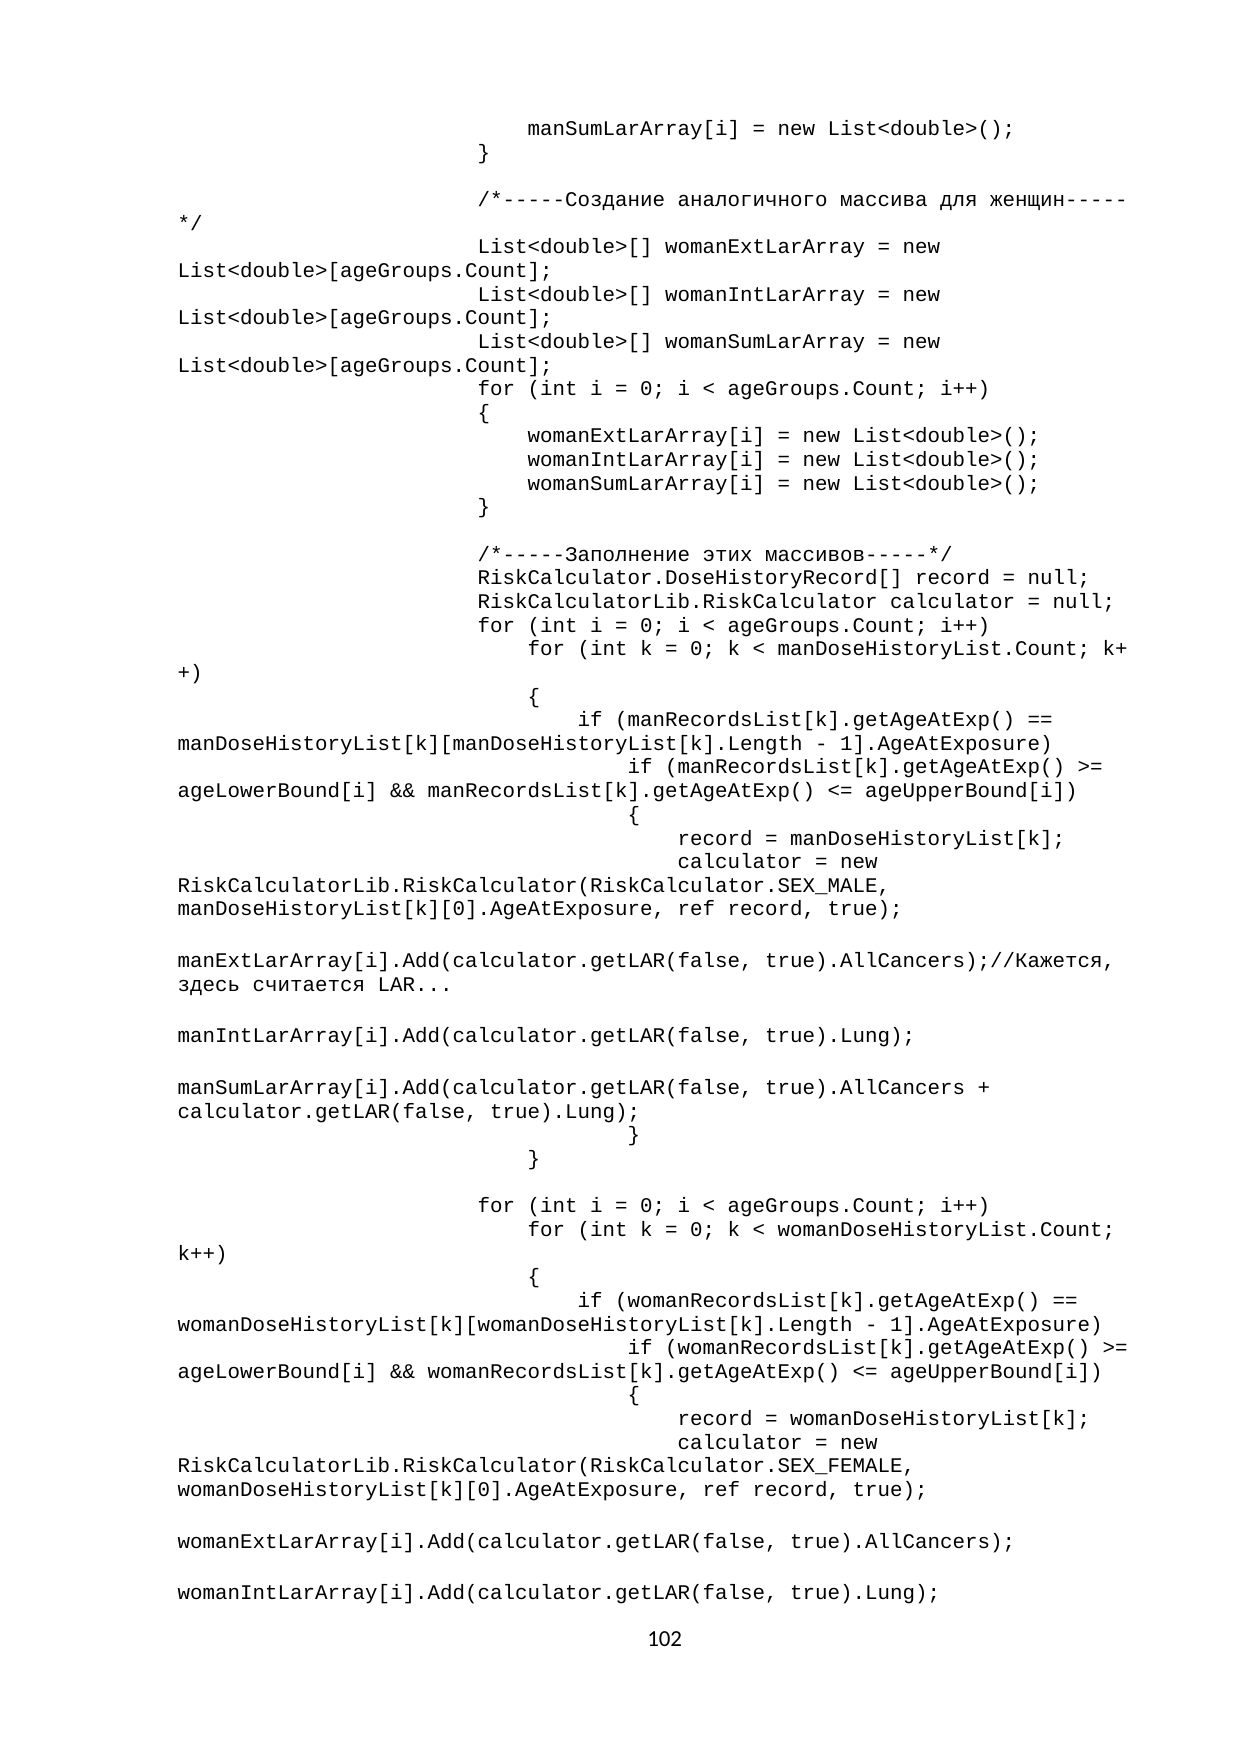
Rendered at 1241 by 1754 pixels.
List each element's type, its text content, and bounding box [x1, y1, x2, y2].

text record = womanDoseHistoryList[k]; [177, 1408, 1152, 1432]
text record = manDoseHistoryList[k]; [177, 827, 1152, 851]
text womanExtLarArray[i] = new List<double>(); [177, 426, 1152, 449]
text /*-----Заполнение этих массивов-----*/ [177, 544, 1152, 567]
text for (int k = 0; k < manDoseHistoryList.Count; k++) [177, 638, 1152, 686]
text manSumLarArray[i].Add(calculator.getLAR(false, true).AllCancers + calculator.getLAR(false, true).Lung); [177, 1049, 1152, 1124]
text for (int k = 0; k < womanDoseHistoryList.Count; k++) [177, 1219, 1152, 1266]
text if (manRecordsList[k].getAgeAtExp() >= ageLowerBound[i] && manRecordsList[k].getAgeAtExp() <= ageUpperBound[i]) [177, 757, 1152, 804]
text if (womanRecordsList[k].getAgeAtExp() == womanDoseHistoryList[k][womanDoseHistoryList[k].Length - 1].AgeAtExposure) [177, 1290, 1152, 1337]
text { [177, 686, 1152, 709]
text List<double>[] womanExtLarArray = new List<double>[ageGroups.Count]; [177, 236, 1152, 284]
text womanExtLarArray[i].Add(calculator.getLAR(false, true).AllCancers); [177, 1503, 1152, 1554]
text for (int i = 0; i < ageGroups.Count; i++) [177, 615, 1152, 638]
text { [177, 804, 1152, 827]
text womanIntLarArray[i].Add(calculator.getLAR(false, true).Lung); [177, 1554, 1152, 1606]
text calculator = new RiskCalculatorLib.RiskCalculator(RiskCalculator.SEX_FEMALE, womanDoseHistoryList[k][0].AgeAtExposure, ref record, true); [177, 1432, 1152, 1503]
text } [177, 496, 1152, 520]
text RiskCalculatorLib.RiskCalculator calculator = null; [177, 591, 1152, 615]
text for (int i = 0; i < ageGroups.Count; i++) [177, 1195, 1152, 1219]
text { [177, 1266, 1152, 1290]
text for (int i = 0; i < ageGroups.Count; i++) [177, 378, 1152, 402]
text if (manRecordsList[k].getAgeAtExp() == manDoseHistoryList[k][manDoseHistoryList[k].Length - 1].AgeAtExposure) [177, 709, 1152, 757]
text List<double>[] womanIntLarArray = new List<double>[ageGroups.Count]; [177, 284, 1152, 331]
text manIntLarArray[i].Add(calculator.getLAR(false, true).Lung); [177, 997, 1152, 1049]
text List<double>[] womanSumLarArray = new List<double>[ageGroups.Count]; [177, 331, 1152, 378]
text /*-----Создание аналогичного массива для женщин-----*/ [177, 189, 1152, 236]
text } [177, 142, 1152, 165]
text RiskCalculator.DoseHistoryRecord[] record = null; [177, 567, 1152, 591]
text calculator = new RiskCalculatorLib.RiskCalculator(RiskCalculator.SEX_MALE, manDoseHistoryList[k][0].AgeAtExposure, ref record, true); [177, 851, 1152, 922]
text } [177, 1124, 1152, 1148]
text { [177, 1384, 1152, 1408]
text manSumLarArray[i] = new List<double>(); [177, 118, 1152, 142]
text womanIntLarArray[i] = new List<double>(); [177, 449, 1152, 473]
text womanSumLarArray[i] = new List<double>(); [177, 473, 1152, 496]
text { [177, 402, 1152, 426]
text manExtLarArray[i].Add(calculator.getLAR(false, true).AllCancers);//Кажется, здесь считается LAR... [177, 922, 1152, 997]
text } [177, 1148, 1152, 1172]
text if (womanRecordsList[k].getAgeAtExp() >= ageLowerBound[i] && womanRecordsList[k].getAgeAtExp() <= ageUpperBound[i]) [177, 1337, 1152, 1384]
